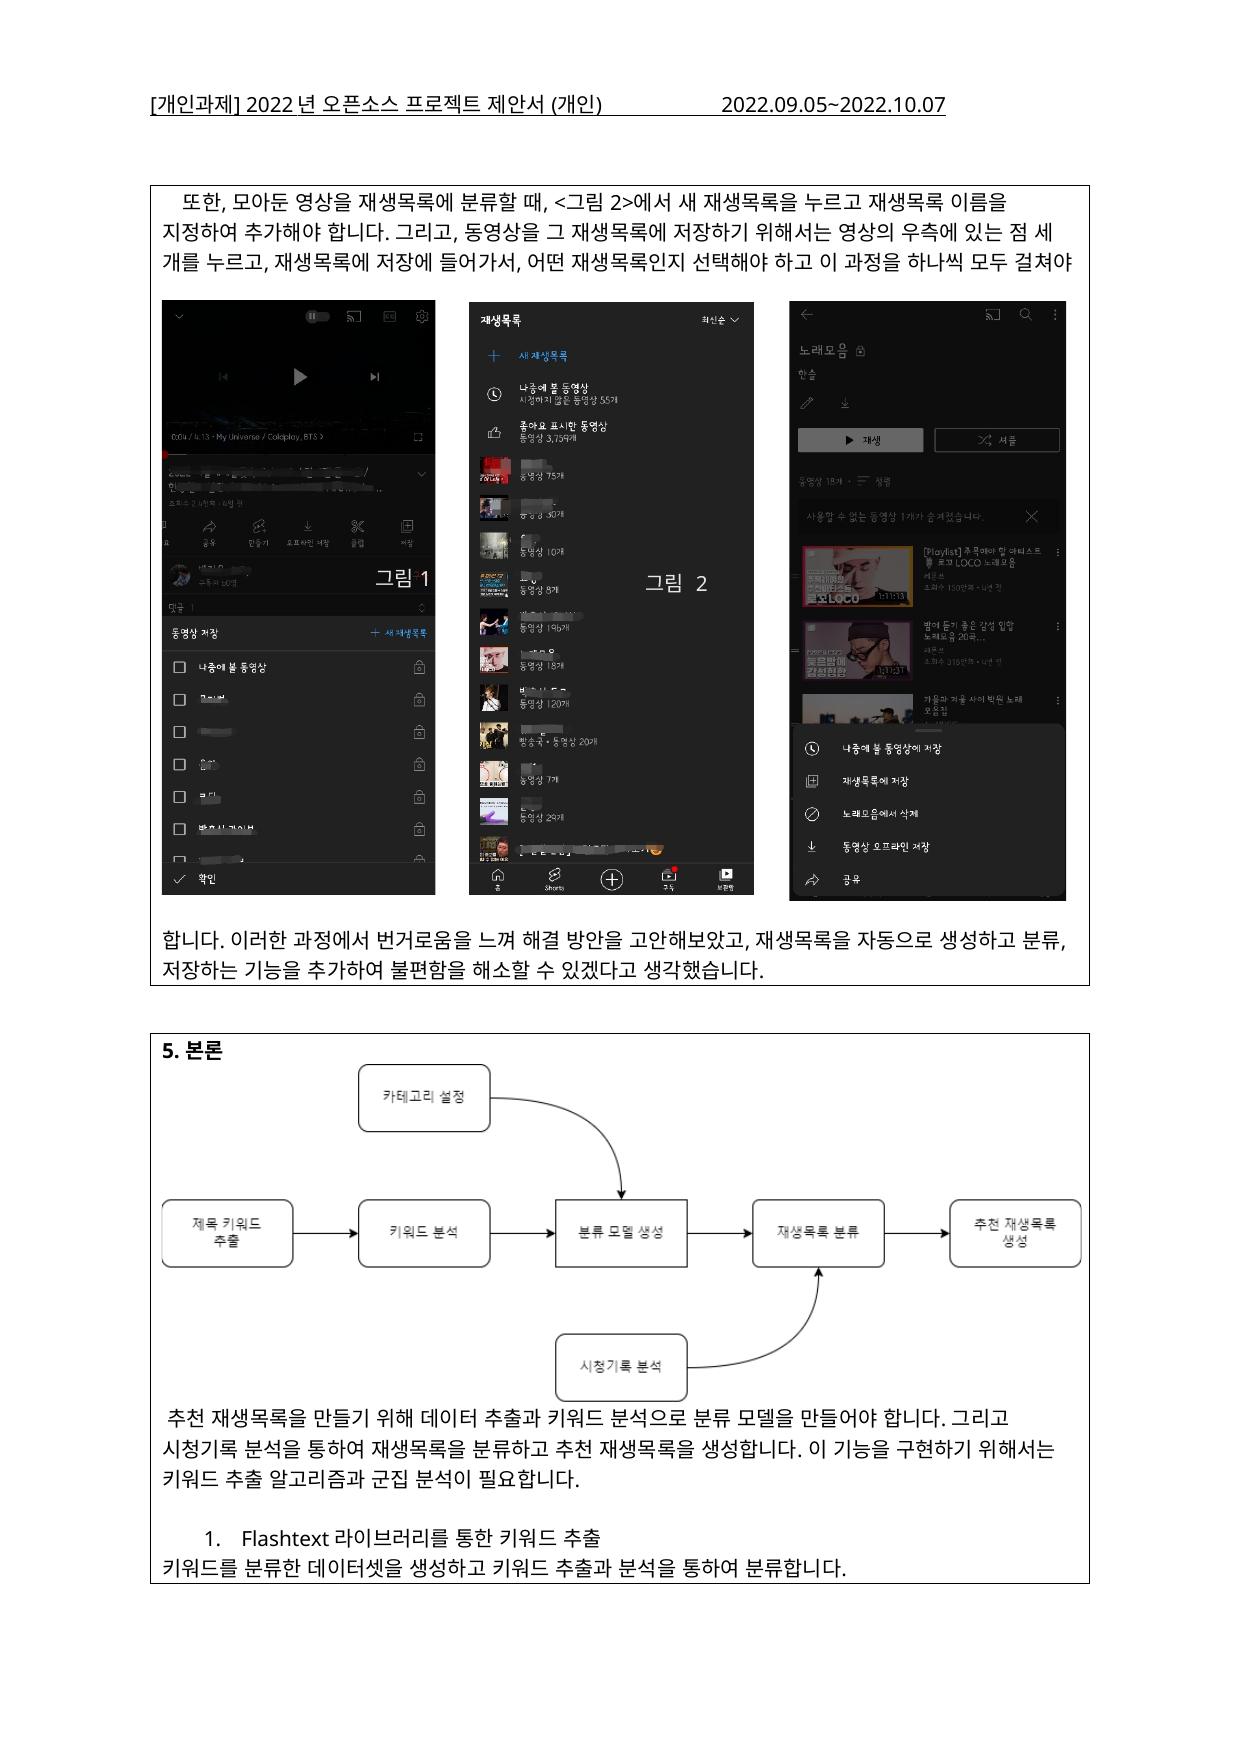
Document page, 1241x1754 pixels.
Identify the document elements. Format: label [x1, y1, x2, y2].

table_header [151, 950, 1089, 1498]
picture [160, 856, 436, 894]
table_header [151, 186, 1089, 901]
picture [469, 302, 754, 895]
picture [161, 980, 1082, 1319]
